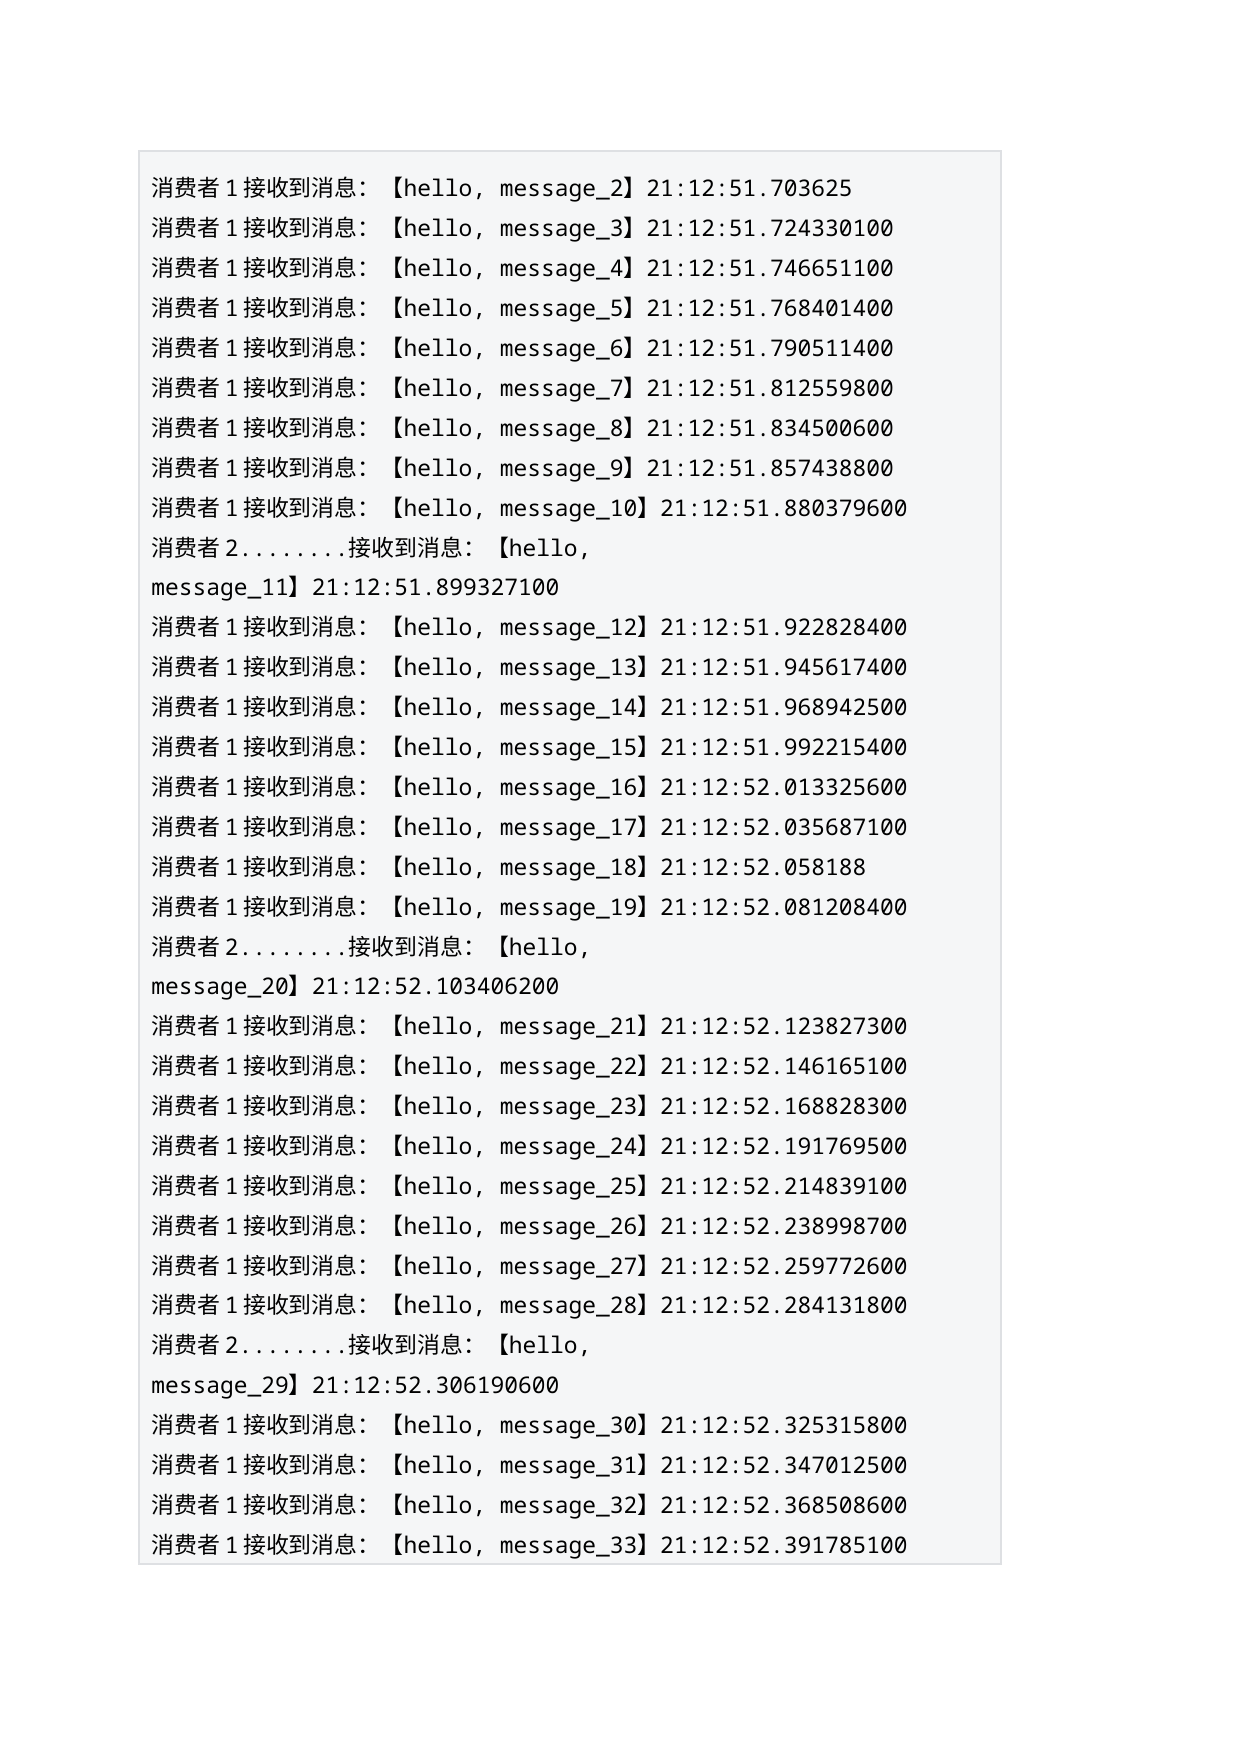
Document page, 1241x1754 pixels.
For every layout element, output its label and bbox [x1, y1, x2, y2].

table_header [140, 152, 1000, 1563]
